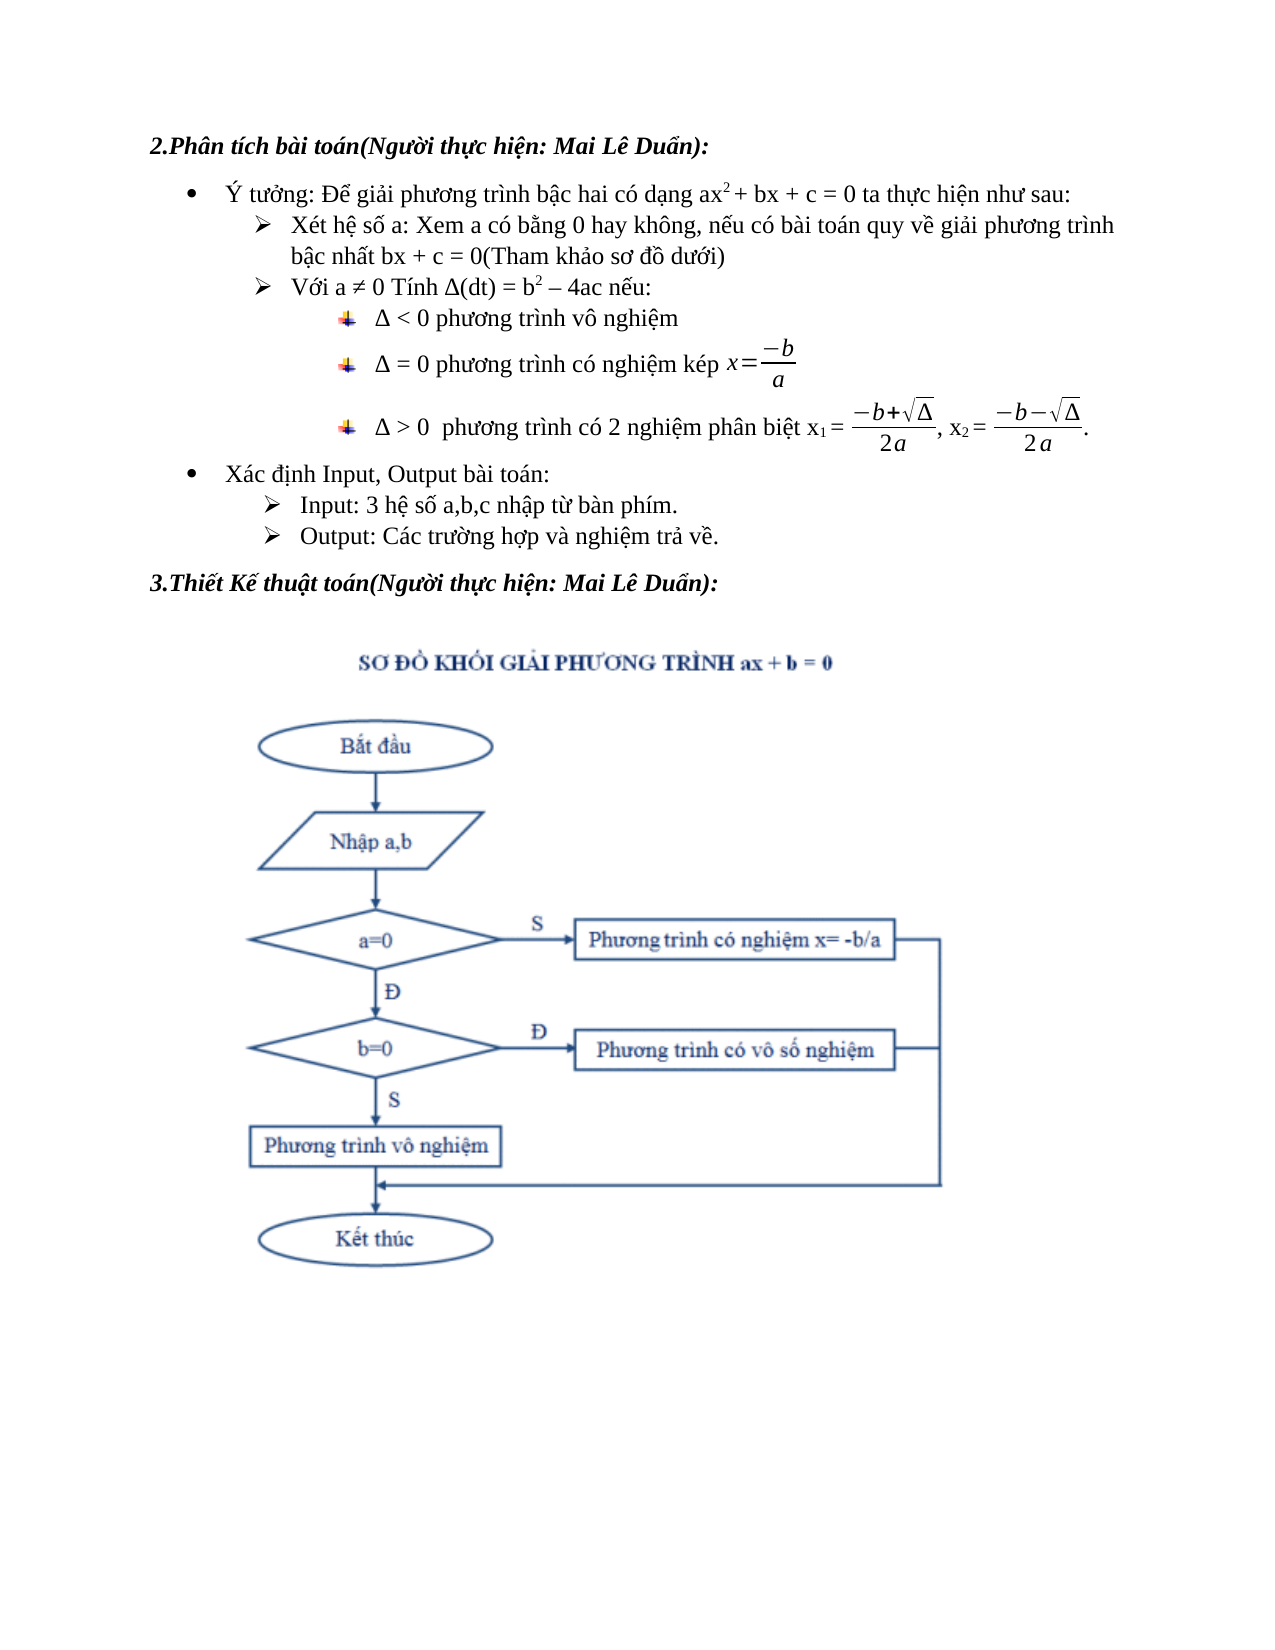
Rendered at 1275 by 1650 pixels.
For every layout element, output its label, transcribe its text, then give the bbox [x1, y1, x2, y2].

text 3.Thiết Kế thuật toán(Người thực hiện: Mai Lê Duẩn): [150, 568, 1125, 597]
list Ý tưởng: Để giải phương trình bậc hai có dạng ax2 + bx + c = 0 ta thực hiện như sau: [187, 179, 1125, 208]
list Output: Các trường hợp và nghiệm trả về. [262, 521, 1125, 549]
list ∆ < 0 phương trình vô nghiệm [337, 303, 1125, 332]
list Input: 3 hệ số a,b,c nhập từ bàn phím. [262, 490, 1125, 518]
picture [338, 309, 356, 327]
list Xác định Input, Output bài toán: [187, 459, 1125, 487]
picture [150, 616, 1041, 1311]
list ∆ > 0 phương trình có 2 nghiệm phân biệt x1 = , x2 = . [337, 395, 1125, 456]
picture [338, 418, 356, 435]
list Với a ≠ 0 Tính ∆(dt) = b2 – 4ac nếu: [253, 272, 1125, 301]
list ∆ = 0 phương trình có nghiệm kép [337, 334, 1125, 393]
list Xét hệ số a: Xem a có bằng 0 hay không, nếu có bài toán quy về giải phương trình bậc nhất bx + c = 0(Tham khảo sơ đồ dưới) [253, 210, 1125, 270]
picture [338, 356, 356, 373]
text 2.Phân tích bài toán(Người thực hiện: Mai Lê Duẩn): [150, 131, 1125, 160]
